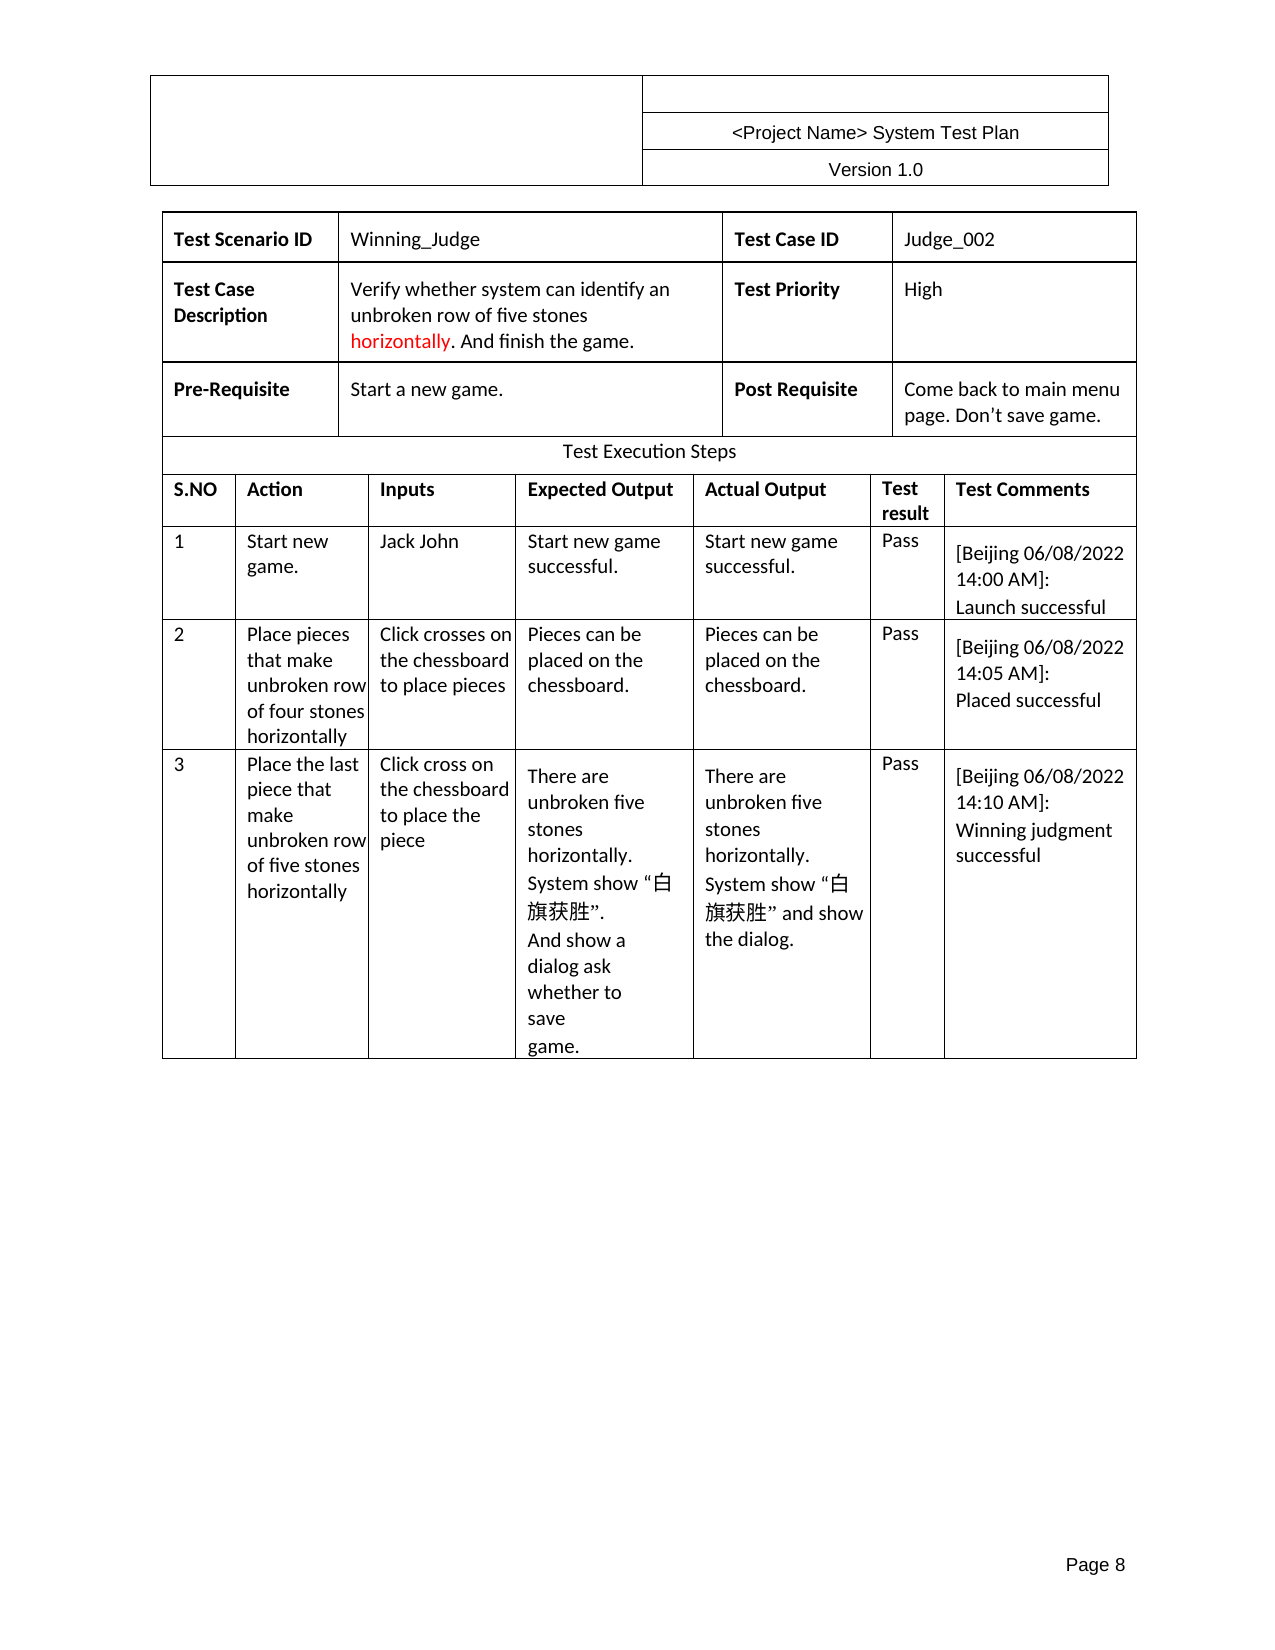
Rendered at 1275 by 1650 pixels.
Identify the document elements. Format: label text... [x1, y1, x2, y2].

table_header Winning_Judge [339, 213, 722, 261]
table_cell S.NO [163, 475, 235, 526]
table_cell Pieces can be placed on the chessboard. [694, 620, 870, 749]
table_cell Actual Output [694, 475, 870, 526]
table_cell Start a new game. [339, 363, 722, 436]
table_cell Pass [871, 750, 944, 1058]
table_cell Come back to main menu page. Don’t save game. [893, 363, 1136, 436]
table_cell Click cross on the chessboard to place the piece [369, 750, 515, 1058]
table_cell There are unbroken five stones horizontally. System show “白旗获胜”. And show a dialog ask whether to save game. [516, 750, 693, 1058]
table_cell There are unbroken five stones horizontally. System show “白旗获胜” and show the dialog. [694, 750, 870, 1058]
table_cell High [893, 263, 1136, 361]
table_cell 3 [163, 750, 235, 1058]
table_cell Start new game successful. [694, 527, 870, 619]
table_cell Jack John [369, 527, 515, 619]
table_cell Pass [871, 620, 944, 749]
table_cell Test Execution Steps [163, 437, 1136, 474]
table_cell Test Case Description [163, 263, 338, 361]
table_cell Test result [871, 475, 944, 526]
table_cell Start new game successful. [516, 527, 693, 619]
table_cell Click crosses on the chessboard to place pieces [369, 620, 515, 749]
table_cell Pre-Requisite [163, 363, 338, 436]
table_cell [Beijing 06/08/2022 14:10 AM]: Winning judgment successful [945, 750, 1136, 1058]
table_cell Test Priority [723, 263, 892, 361]
table_cell [Beijing 06/08/2022 14:05 AM]: Placed successful [945, 620, 1136, 749]
table_cell Place pieces that make unbroken row of four stones horizontally [236, 620, 368, 749]
table_cell Expected Output [516, 475, 693, 526]
table_cell Test Comments [945, 475, 1136, 526]
table_cell Place the last piece that make unbroken row of five stones horizontally [236, 750, 368, 1058]
table_cell Start new game. [236, 527, 368, 619]
table_cell 1 [163, 527, 235, 619]
table_cell 2 [163, 620, 235, 749]
table_cell Pieces can be placed on the chessboard. [516, 620, 693, 749]
table_header Judge_002 [893, 213, 1136, 261]
table_header Test Case ID [723, 213, 892, 261]
table_cell [Beijing 06/08/2022 14:00 AM]: Launch successful [945, 527, 1136, 619]
table_cell Pass [871, 527, 944, 619]
table_header Test Scenario ID [163, 213, 338, 261]
table_cell Inputs [369, 475, 515, 526]
table_cell Action [236, 475, 368, 526]
table_cell Post Requisite [723, 363, 892, 436]
table_cell Verify whether system can identify an unbroken row of five stones horizontally. And finish the game. [339, 263, 722, 361]
